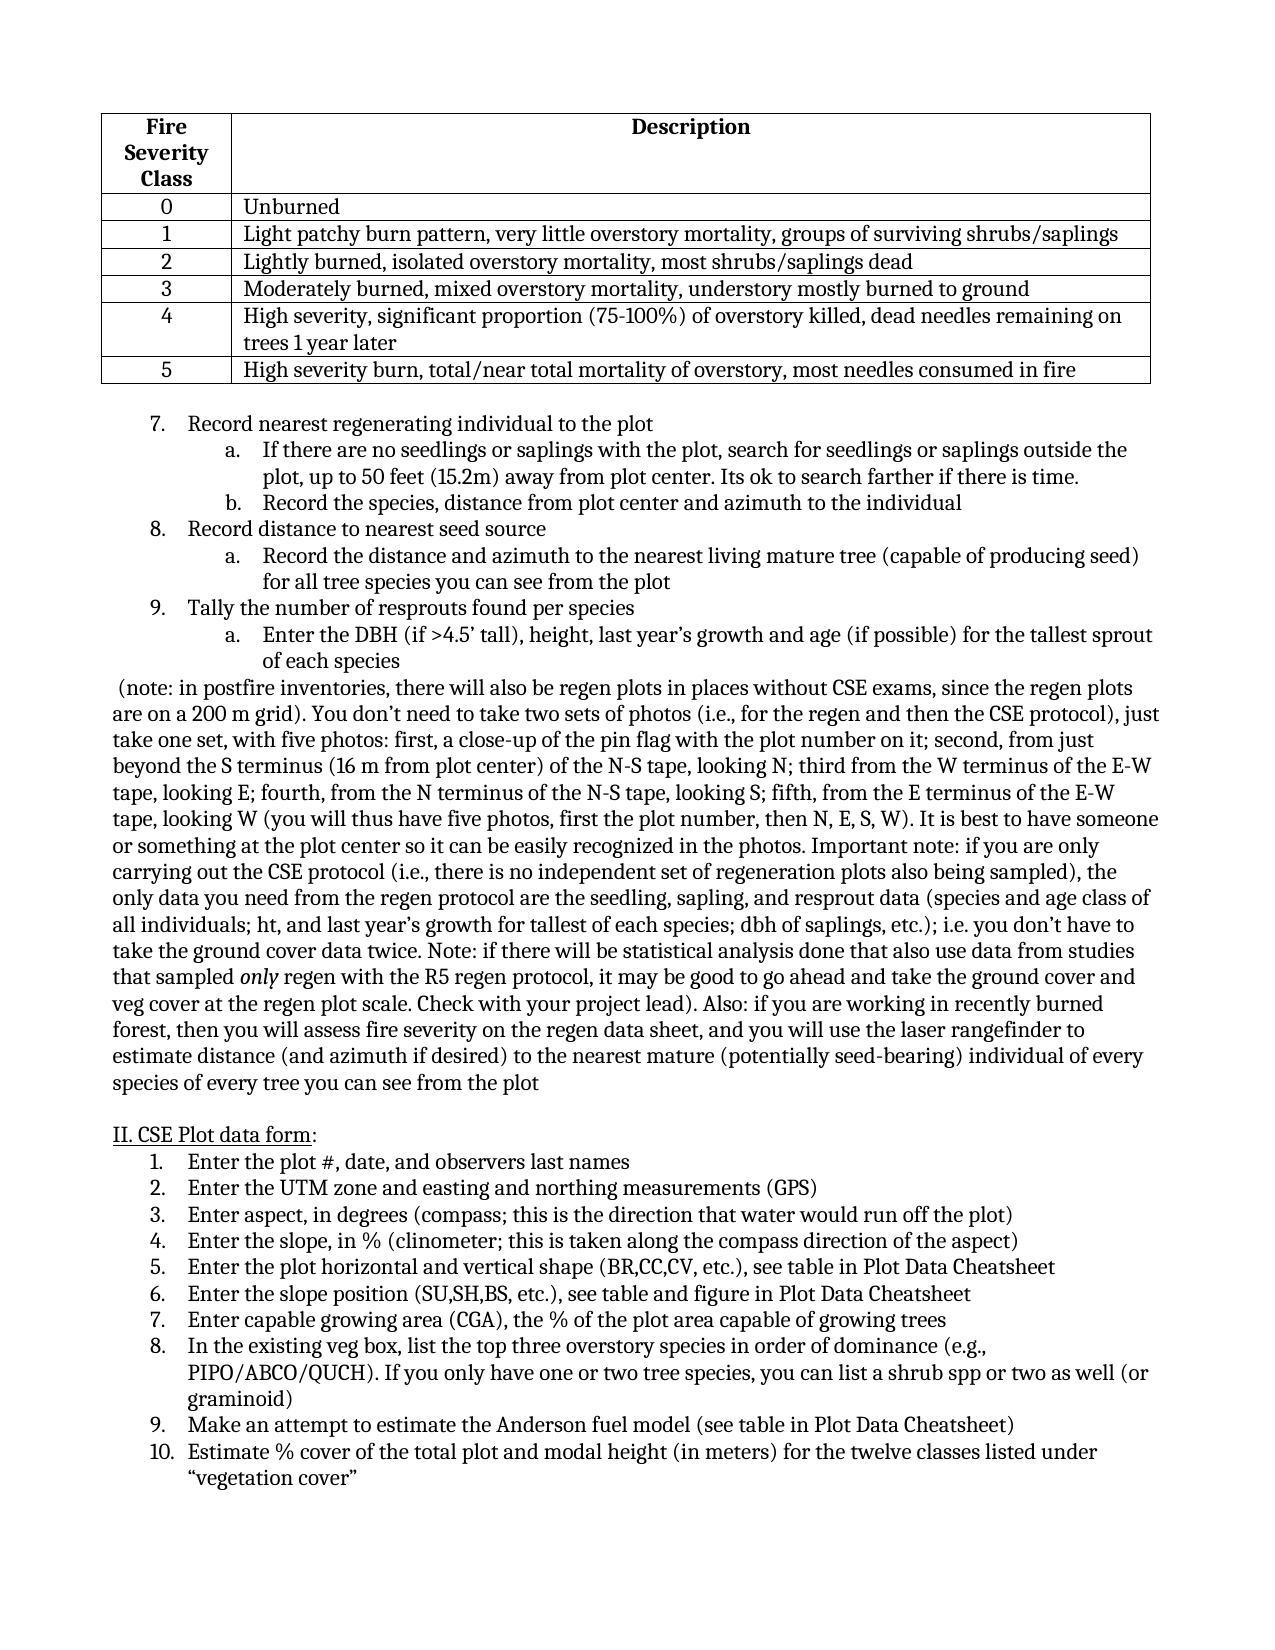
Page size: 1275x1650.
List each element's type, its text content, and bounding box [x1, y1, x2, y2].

list Enter the slope position (SU,SH,BS, etc.), see table and figure in Plot Data Cheatsheet [150, 1280, 1162, 1307]
table_header Fire Severity Class [102, 114, 231, 193]
table_cell 4 [102, 303, 231, 356]
list Enter capable growing area (CGA), the % of the plot area capable of growing trees [150, 1307, 1162, 1333]
table_cell Moderately burned, mixed overstory mortality, understory mostly burned to ground [232, 276, 1150, 302]
table_cell 1 [102, 221, 231, 247]
list Tally the number of resprouts found per species [150, 595, 1162, 622]
table_cell Light patchy burn pattern, very little overstory mortality, groups of surviving shrubs/saplings [232, 221, 1150, 247]
list Enter the DBH (if >4.5’ tall), height, last year’s growth and age (if possible) for the tallest sprout of each species [225, 622, 1162, 674]
table_cell High severity, significant proportion (75-100%) of overstory killed, dead needles remaining on trees 1 year later [232, 303, 1150, 356]
text II. CSE Plot data form: [112, 1122, 1162, 1149]
list Record the species, distance from plot center and azimuth to the individual [225, 490, 1162, 516]
list Record distance to nearest seed source [150, 516, 1162, 542]
list Make an attempt to estimate the Anderson fuel model (see table in Plot Data Cheatsheet) [150, 1412, 1162, 1438]
list Enter the slope, in % (clinometer; this is taken along the compass direction of the aspect) [150, 1228, 1162, 1254]
list Record nearest regenerating individual to the plot [150, 411, 1162, 437]
list Enter the plot #, date, and observers last names [150, 1149, 1162, 1175]
list Enter aspect, in degrees (compass; this is the direction that water would run off the plot) [150, 1201, 1162, 1228]
list In the existing veg box, list the top three overstory species in order of dominance (e.g., PIPO/ABCO/QUCH). If you only have one or two tree species, you can list a shrub spp or two as well (or graminoid) [150, 1333, 1162, 1412]
list Record the distance and azimuth to the nearest living mature tree (capable of producing seed) for all tree species you can see from the plot [225, 542, 1162, 595]
table_cell 2 [102, 249, 231, 275]
table_cell High severity burn, total/near total mortality of overstory, most needles consumed in fire [232, 357, 1150, 383]
list Estimate % cover of the total plot and modal height (in meters) for the twelve classes listed under “vegetation cover” [150, 1438, 1162, 1491]
text (note: in postfire inventories, there will also be regen plots in places without CSE exams, since the regen plots are on a 200 m grid). You don’t need to take two sets of photos (i.e., for the regen and then the CSE protocol), just take one set, with five photos: first, a close-up of the pin flag with the plot number on it; second, from just beyond the S terminus (16 m from plot center) of the N-S tape, looking N; third from the W terminus of the E-W tape, looking E; fourth, from the N terminus of the N-S tape, looking S; fifth, from the E terminus of the E-W tape, looking W (you will thus have five photos, first the plot number, then N, E, S, W). It is best to have someone or something at the plot center so it can be easily recognized in the photos. Important note: if you are only carrying out the CSE protocol (i.e., there is no independent set of regeneration plots also being sampled), the only data you need from the regen protocol are the seedling, sapling, and resprout data (species and age class of all individuals; ht, and last year’s growth for tallest of each species; dbh of saplings, etc.); i.e. you don’t have to take the ground cover data twice. Note: if there will be statistical analysis done that also use data from studies that sampled only regen with the R5 regen protocol, it may be good to go ahead and take the ground cover and veg cover at the regen plot scale. Check with your project lead). Also: if you are working in recently burned forest, then you will assess fire severity on the regen data sheet, and you will use the laser rangefinder to estimate distance (and azimuth if desired) to the nearest mature (potentially seed-bearing) individual of every species of every tree you can see from the plot [112, 674, 1162, 1096]
list Enter the UTM zone and easting and northing measurements (GPS) [150, 1175, 1162, 1201]
table_cell Lightly burned, isolated overstory mortality, most shrubs/saplings dead [232, 249, 1150, 275]
table_cell 0 [102, 194, 231, 220]
table_cell Unburned [232, 194, 1150, 220]
table_header Description [232, 114, 1150, 193]
list Enter the plot horizontal and vertical shape (BR,CC,CV, etc.), see table in Plot Data Cheatsheet [150, 1254, 1162, 1280]
table_cell 5 [102, 357, 231, 383]
list If there are no seedlings or saplings with the plot, search for seedlings or saplings outside the plot, up to 50 feet (15.2m) away from plot center. Its ok to search farther if there is time. [225, 437, 1162, 490]
table_cell 3 [102, 276, 231, 302]
